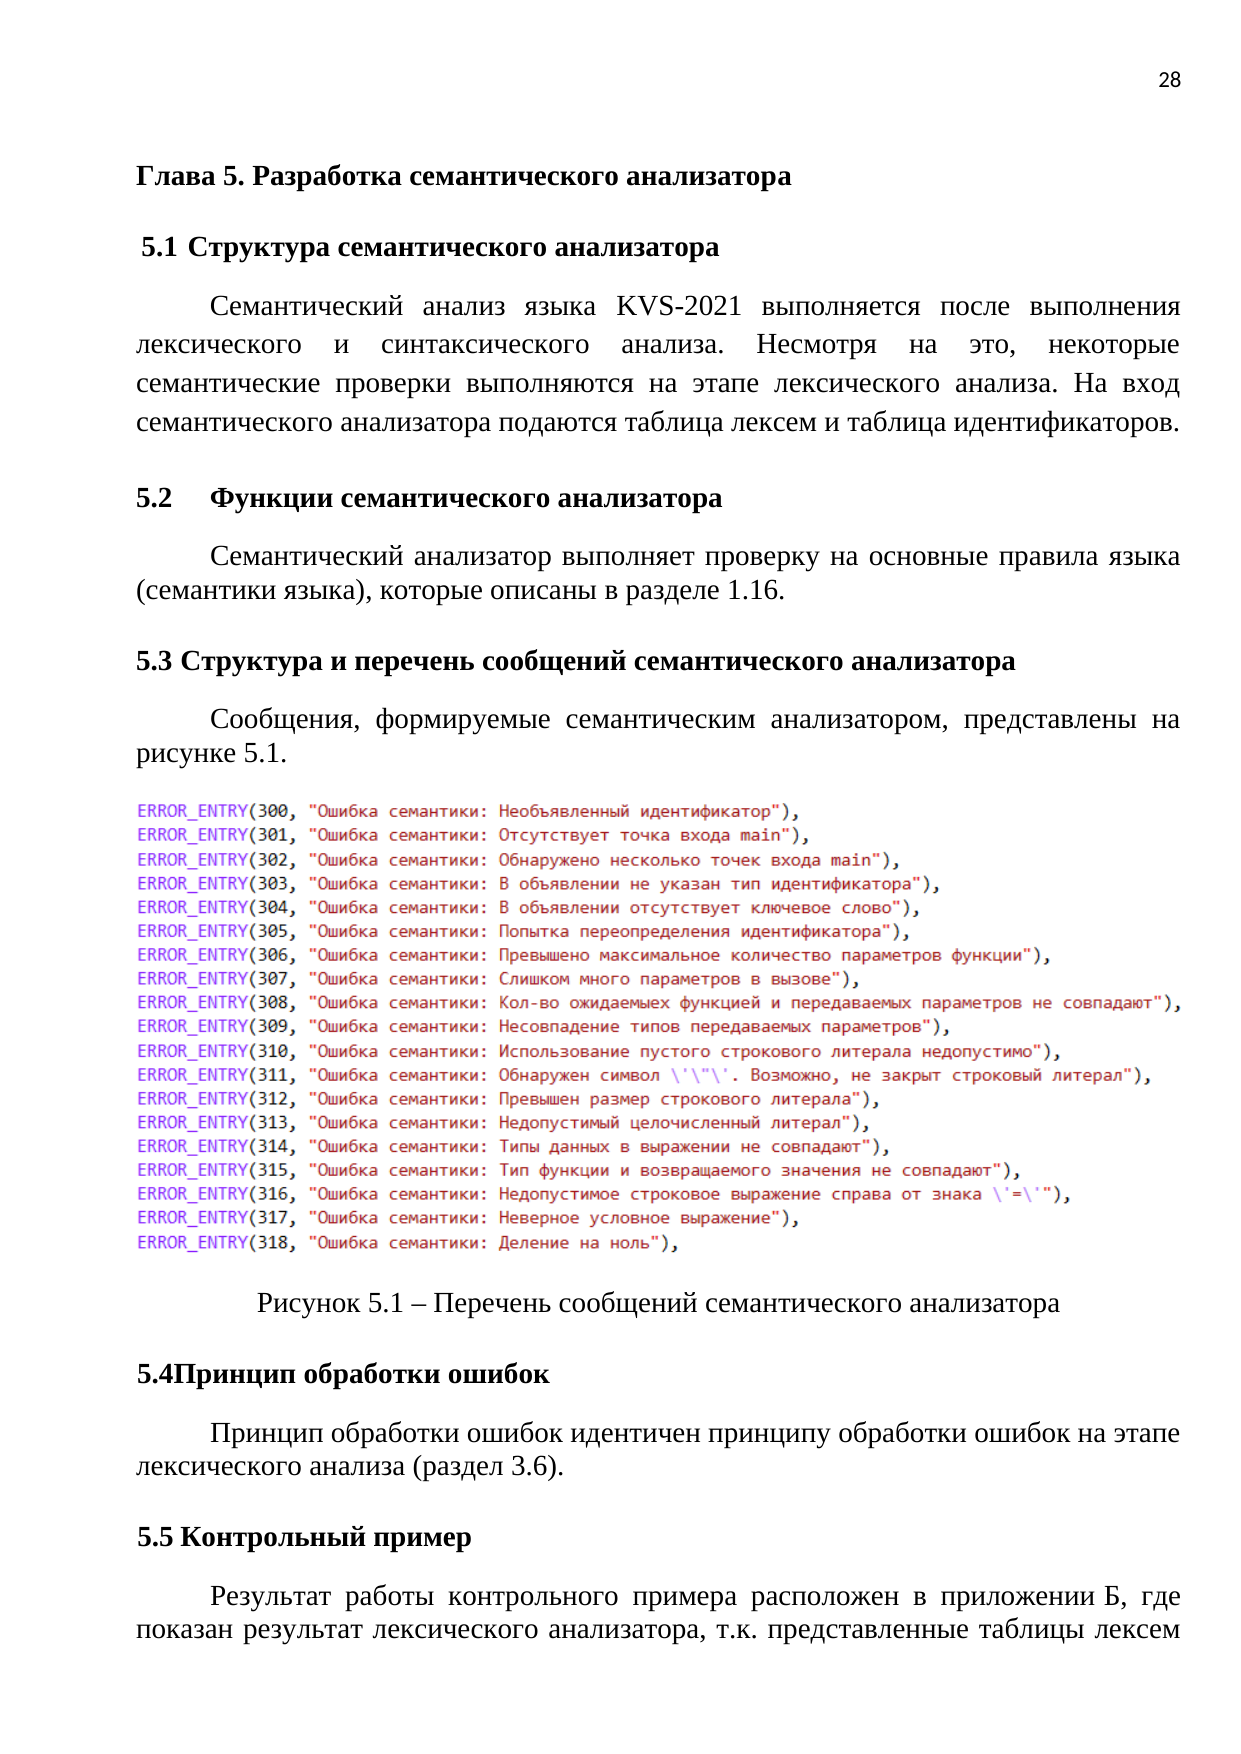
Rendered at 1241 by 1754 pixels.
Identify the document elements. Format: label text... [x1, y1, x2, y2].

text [136, 1578, 1181, 1645]
list Функции семантического анализатора [136, 480, 1181, 513]
text Рисунок 5.1 – Перечень сообщений семантического анализатора [136, 1285, 1181, 1319]
text Семантический анализатор выполняет проверку на основные правила языка (семантики языка), которые описаны в разделе 1.16. [136, 538, 1181, 605]
list Структура семантического анализатора [141, 229, 1181, 263]
text Сообщения, формируемые семантическим анализатором, представлены на рисунке 5.1. [136, 701, 1181, 768]
list Принцип обработки ошибок [136, 1356, 1181, 1390]
picture [135, 797, 1182, 1256]
list Контрольный пример [136, 1519, 1181, 1553]
list Структура и перечень сообщений семантического анализатора [136, 643, 1181, 676]
text Принцип обработки ошибок идентичен принципу обработки ошибок на этапе лексического анализа (раздел 3.6). [136, 1415, 1181, 1482]
subtitle Глава 5. Разработка семантического анализатора [136, 158, 1181, 192]
text Семантический анализ языка KVS-2021 выполняется после выполнения лексического и синтаксического анализа. Несмотря на это, некоторые семантические проверки выполняются на этапе лексического анализа. На вход семантического анализатора подаются таблица лексем и таблица идентификаторов. [136, 288, 1181, 437]
